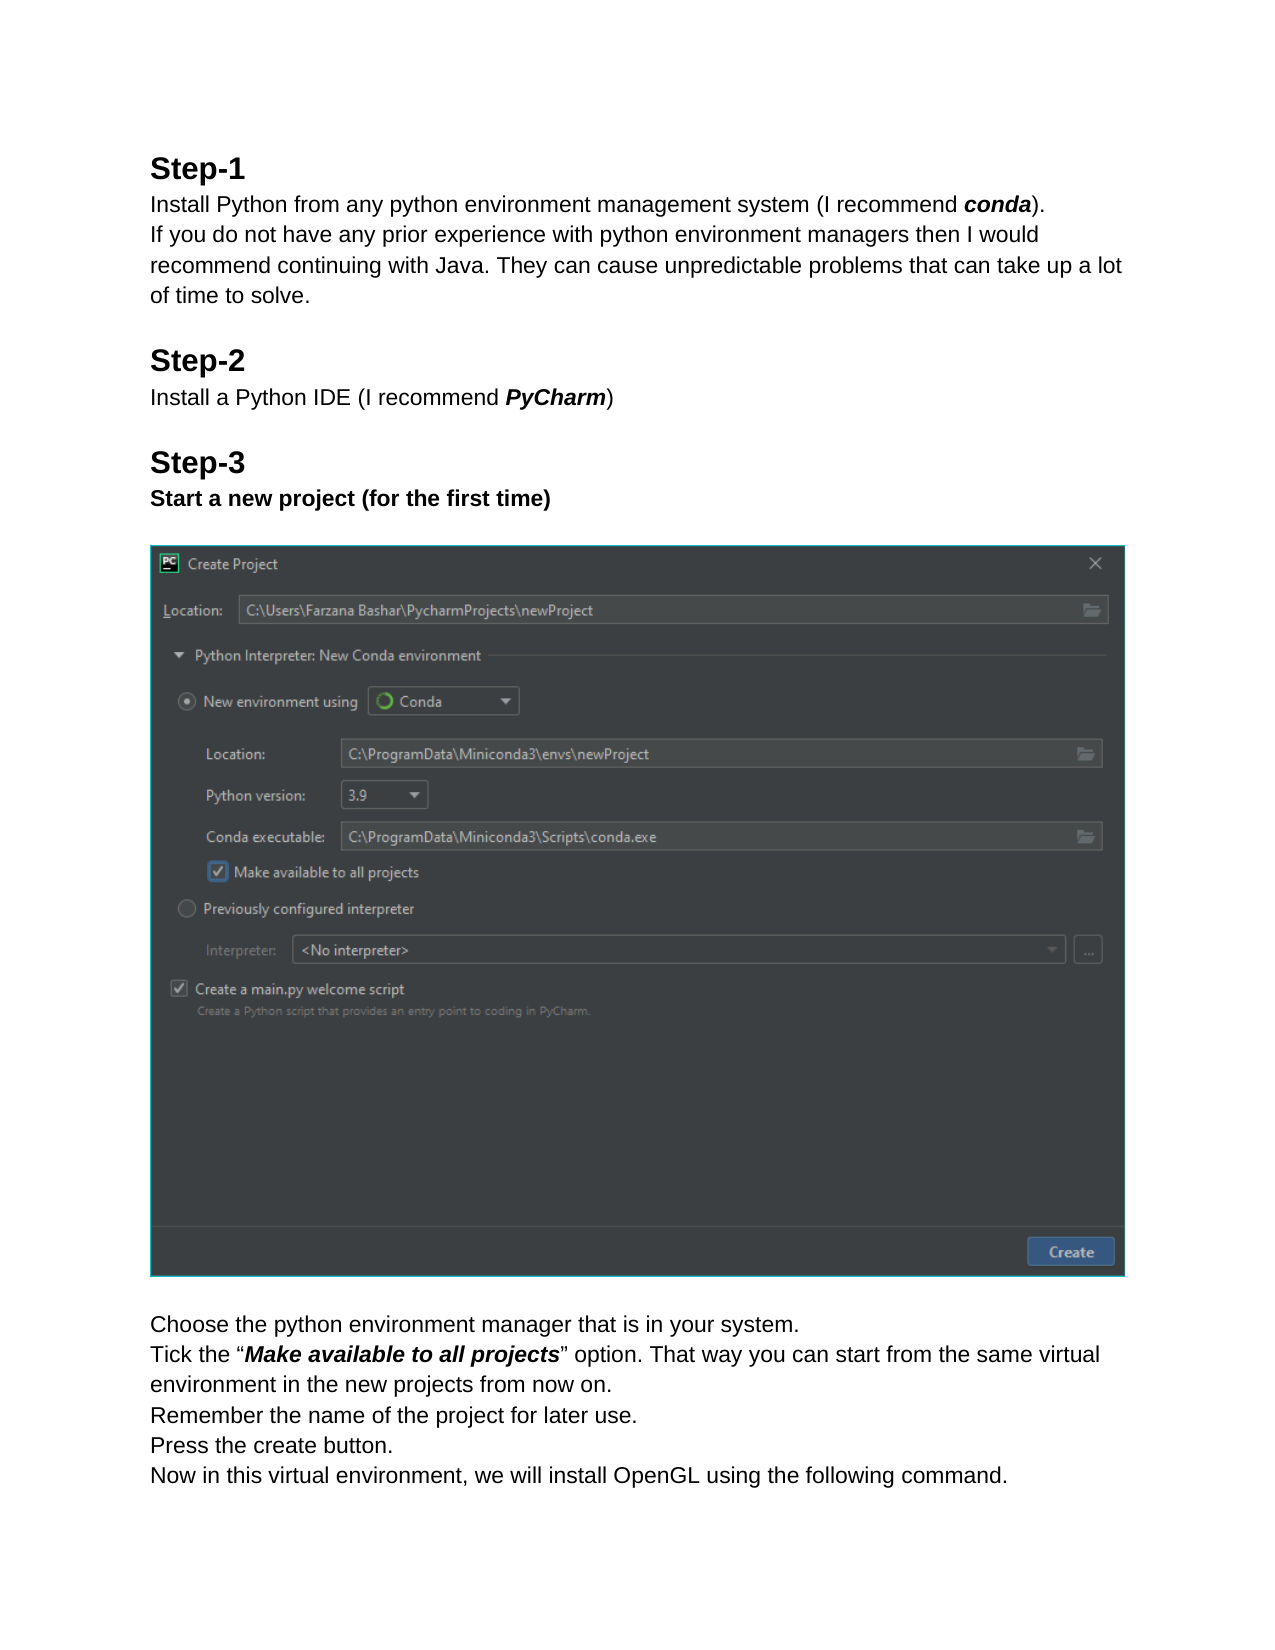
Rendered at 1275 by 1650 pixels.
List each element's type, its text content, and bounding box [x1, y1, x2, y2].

text Step-2 [150, 342, 1125, 378]
text Now in this virtual environment, we will install OpenGL using the following command. [150, 1462, 1125, 1488]
text Start a new project (for the first time) [150, 485, 1125, 512]
text If you do not have any prior experience with python environment managers then I would recommend continuing with Java. They can cause unpredictable problems that can take up a lot of time to solve. [150, 221, 1125, 308]
text Install Python from any python environment management system (I recommend conda). [150, 191, 1125, 218]
text Press the create button. [150, 1432, 1125, 1458]
text Tick the “Make available to all projects” option. That way you can start from the same virtual environment in the new projects from now on. [150, 1341, 1125, 1398]
text Remember the name of the project for later use. [150, 1402, 1125, 1428]
text Install a Python IDE (I recommend PyCharm) [150, 383, 1125, 410]
picture [150, 545, 1125, 1277]
text Step-3 [150, 444, 1125, 480]
text Choose the python environment manager that is in your system. [150, 1311, 1125, 1337]
text Step-1 [150, 150, 1125, 186]
